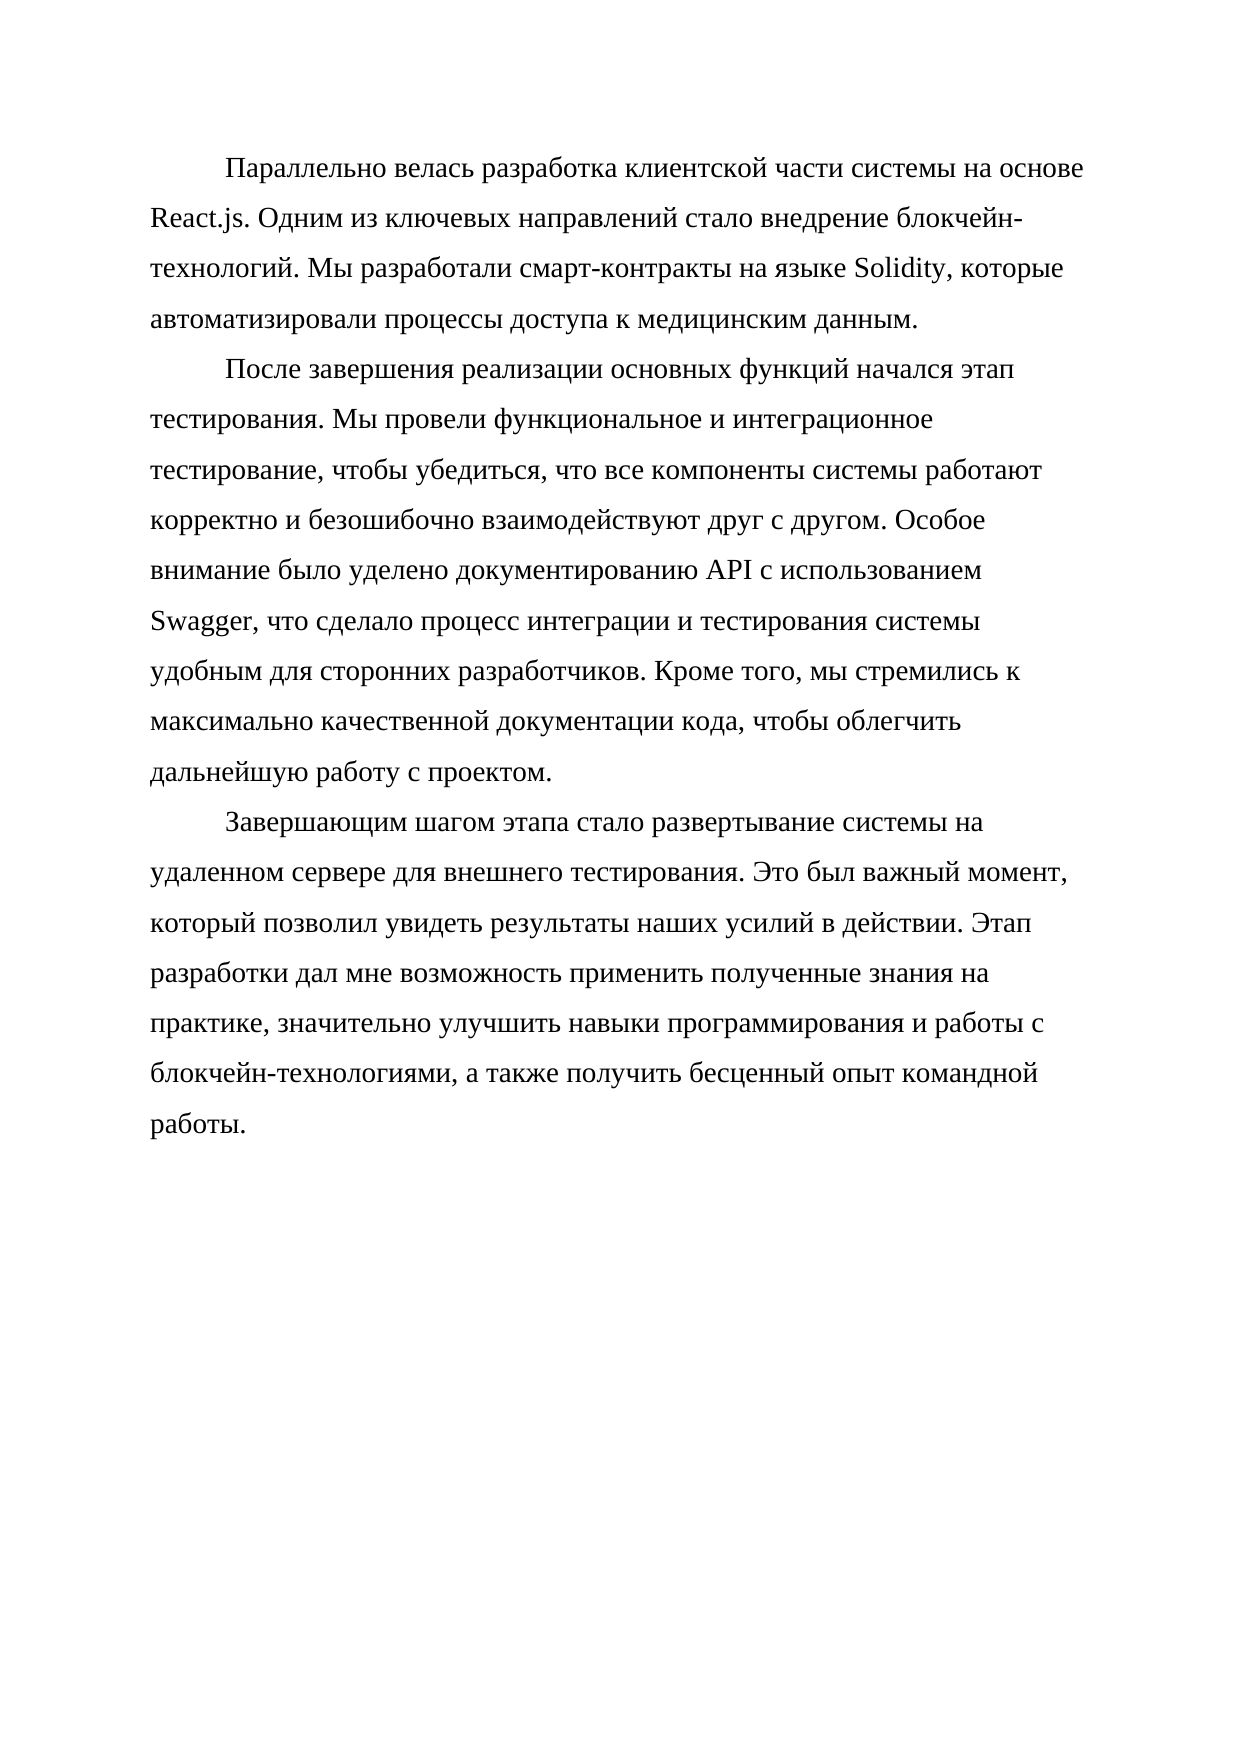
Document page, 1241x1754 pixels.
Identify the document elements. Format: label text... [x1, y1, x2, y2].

text Завершающим шагом этапа стало развертывание системы на удаленном сервере для внешнего тестирования. Это был важный момент, который позволил увидеть результаты наших усилий в действии. Этап разработки дал мне возможность применить полученные знания на практике, значительно улучшить навыки программирования и работы с блокчейн-технологиями, а также получить бесценный опыт командной работы. [150, 804, 1090, 1139]
text После завершения реализации основных функций начался этап тестирования. Мы провели функциональное и интеграционное тестирование, чтобы убедиться, что все компоненты системы работают корректно и безошибочно взаимодействуют друг с другом. Особое внимание было уделено документированию API с использованием Swagger, что сделало процесс интеграции и тестирования системы удобным для сторонних разработчиков. Кроме того, мы стремились к максимально качественной документации кода, чтобы облегчить дальнейшую работу с проектом. [150, 351, 1090, 787]
text Параллельно велась разработка клиентской части системы на основе React.js. Одним из ключевых направлений стало внедрение блокчейн-технологий. Мы разработали смарт-контракты на языке Solidity, которые автоматизировали процессы доступа к медицинским данным. [150, 150, 1090, 334]
